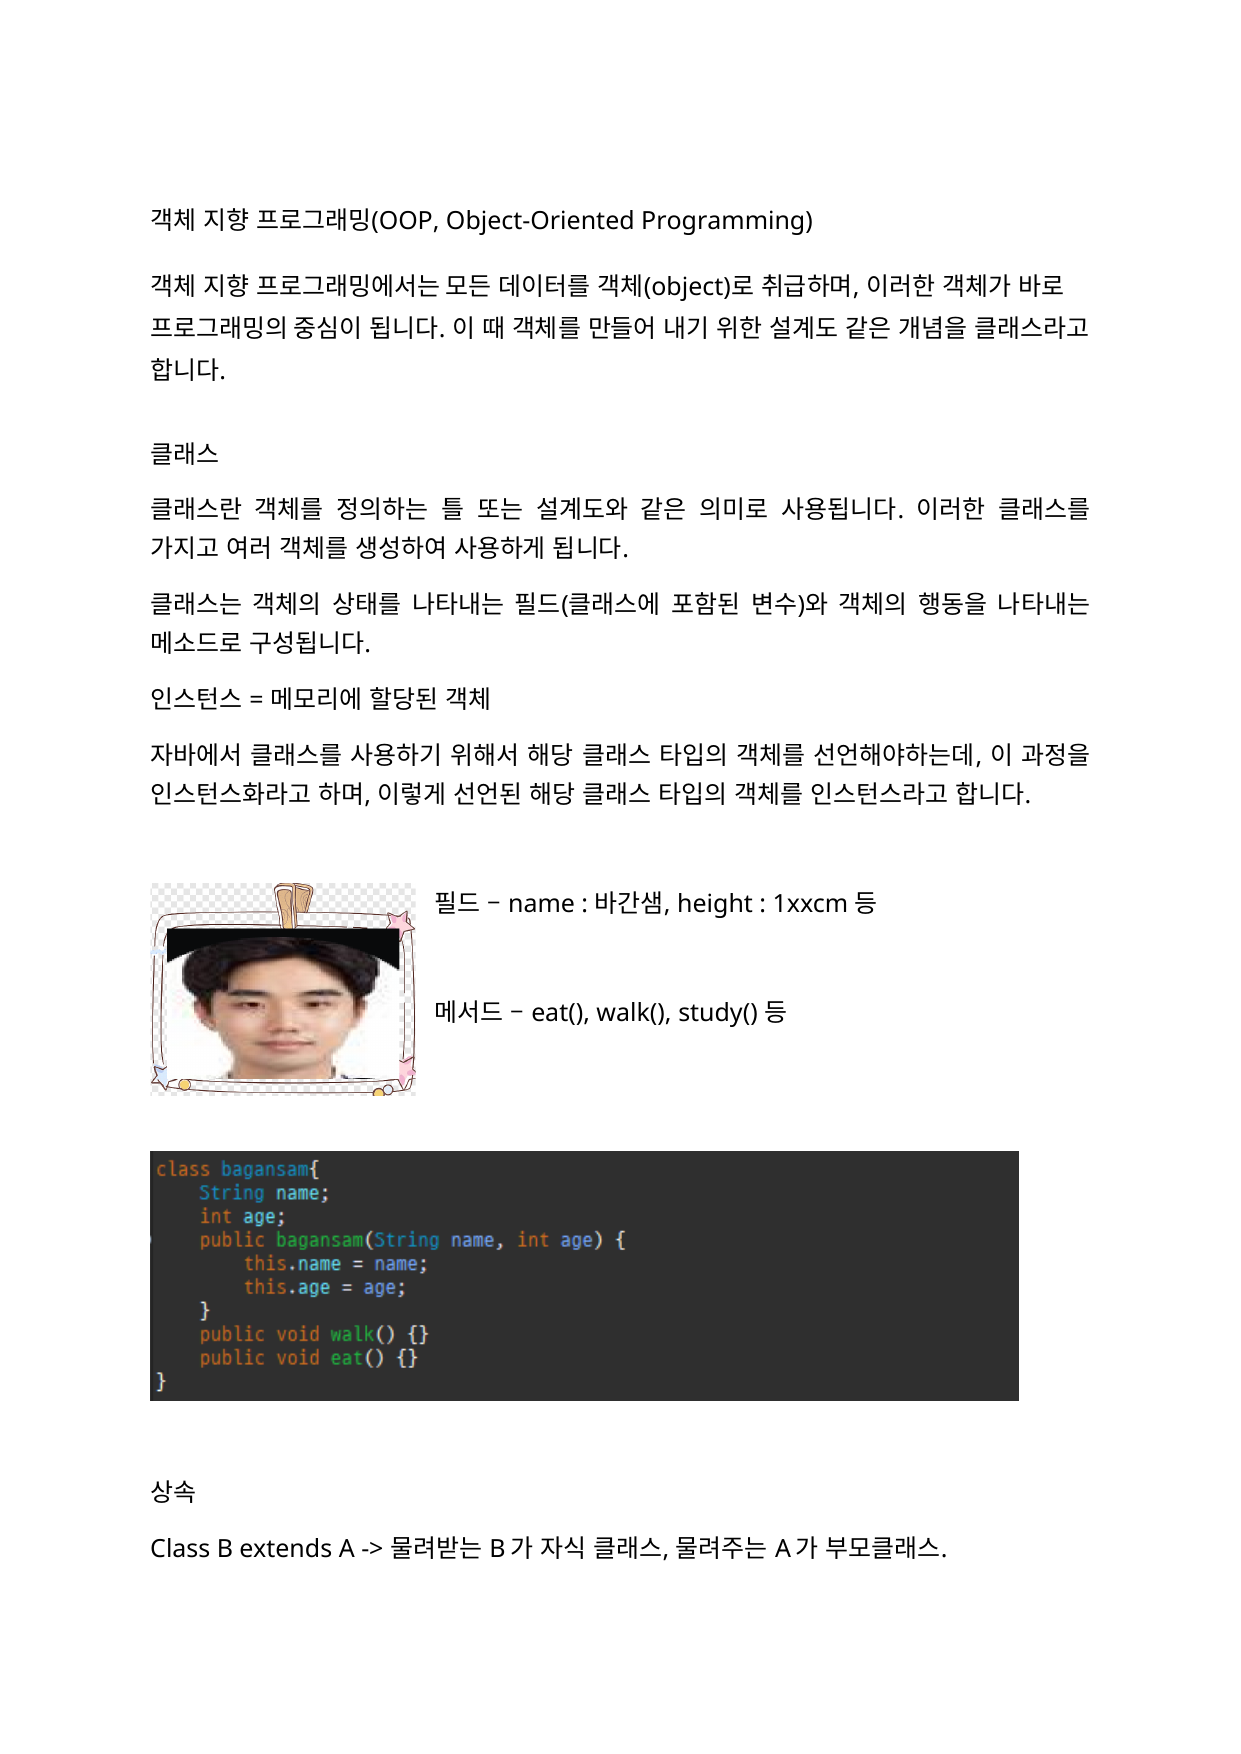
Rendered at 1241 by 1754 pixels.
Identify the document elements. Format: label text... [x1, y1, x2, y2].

picture [150, 1151, 1019, 1401]
text 클래스 [150, 434, 1090, 470]
text 클래스란 객체를 정의하는 틀 또는 설계도와 같은 의미로 사용됩니다. 이러한 클래스를 가지고 여러 객체를 생성하여 사용하게 됩니다. [150, 490, 1090, 565]
text 객체 지향 프로그래밍에서는 모든 데이터를 객체(object)로 취급하며, 이러한 객체가 바로 프로그래밍의 중심이 됩니다. 이 때 객체를 만들어 내기 위한 설계도 같은 개념을 클래스라고 합니다. [150, 260, 1090, 387]
picture [150, 883, 416, 1096]
text 객체 지향 프로그래밍(OOP, Object-Oriented Programming) [150, 201, 1090, 237]
text Class B extends A -> 물려받는 B가 자식 클래스, 물려주는 A가 부모클래스. [150, 1528, 1090, 1564]
text 클래스는 객체의 상태를 나타내는 필드(클래스에 포함된 변수)와 객체의 행동을 나타내는 메소드로 구성됩니다. [150, 585, 1090, 660]
text 인스턴스 = 메모리에 할당된 객체 [150, 679, 1090, 716]
text 필드 – name : 바간샘, height : 1xxcm 등 [416, 883, 1090, 920]
text 상속 [150, 1472, 1090, 1509]
text 자바에서 클래스를 사용하기 위해서 해당 클래스 타입의 객체를 선언해야하는데, 이 과정을 인스턴스화라고 하며, 이렇게 선언된 해당 클래스 타입의 객체를 인스턴스라고 합니다. [150, 735, 1090, 811]
text 메서드 – eat(), walk(), study() 등 [416, 993, 1090, 1029]
